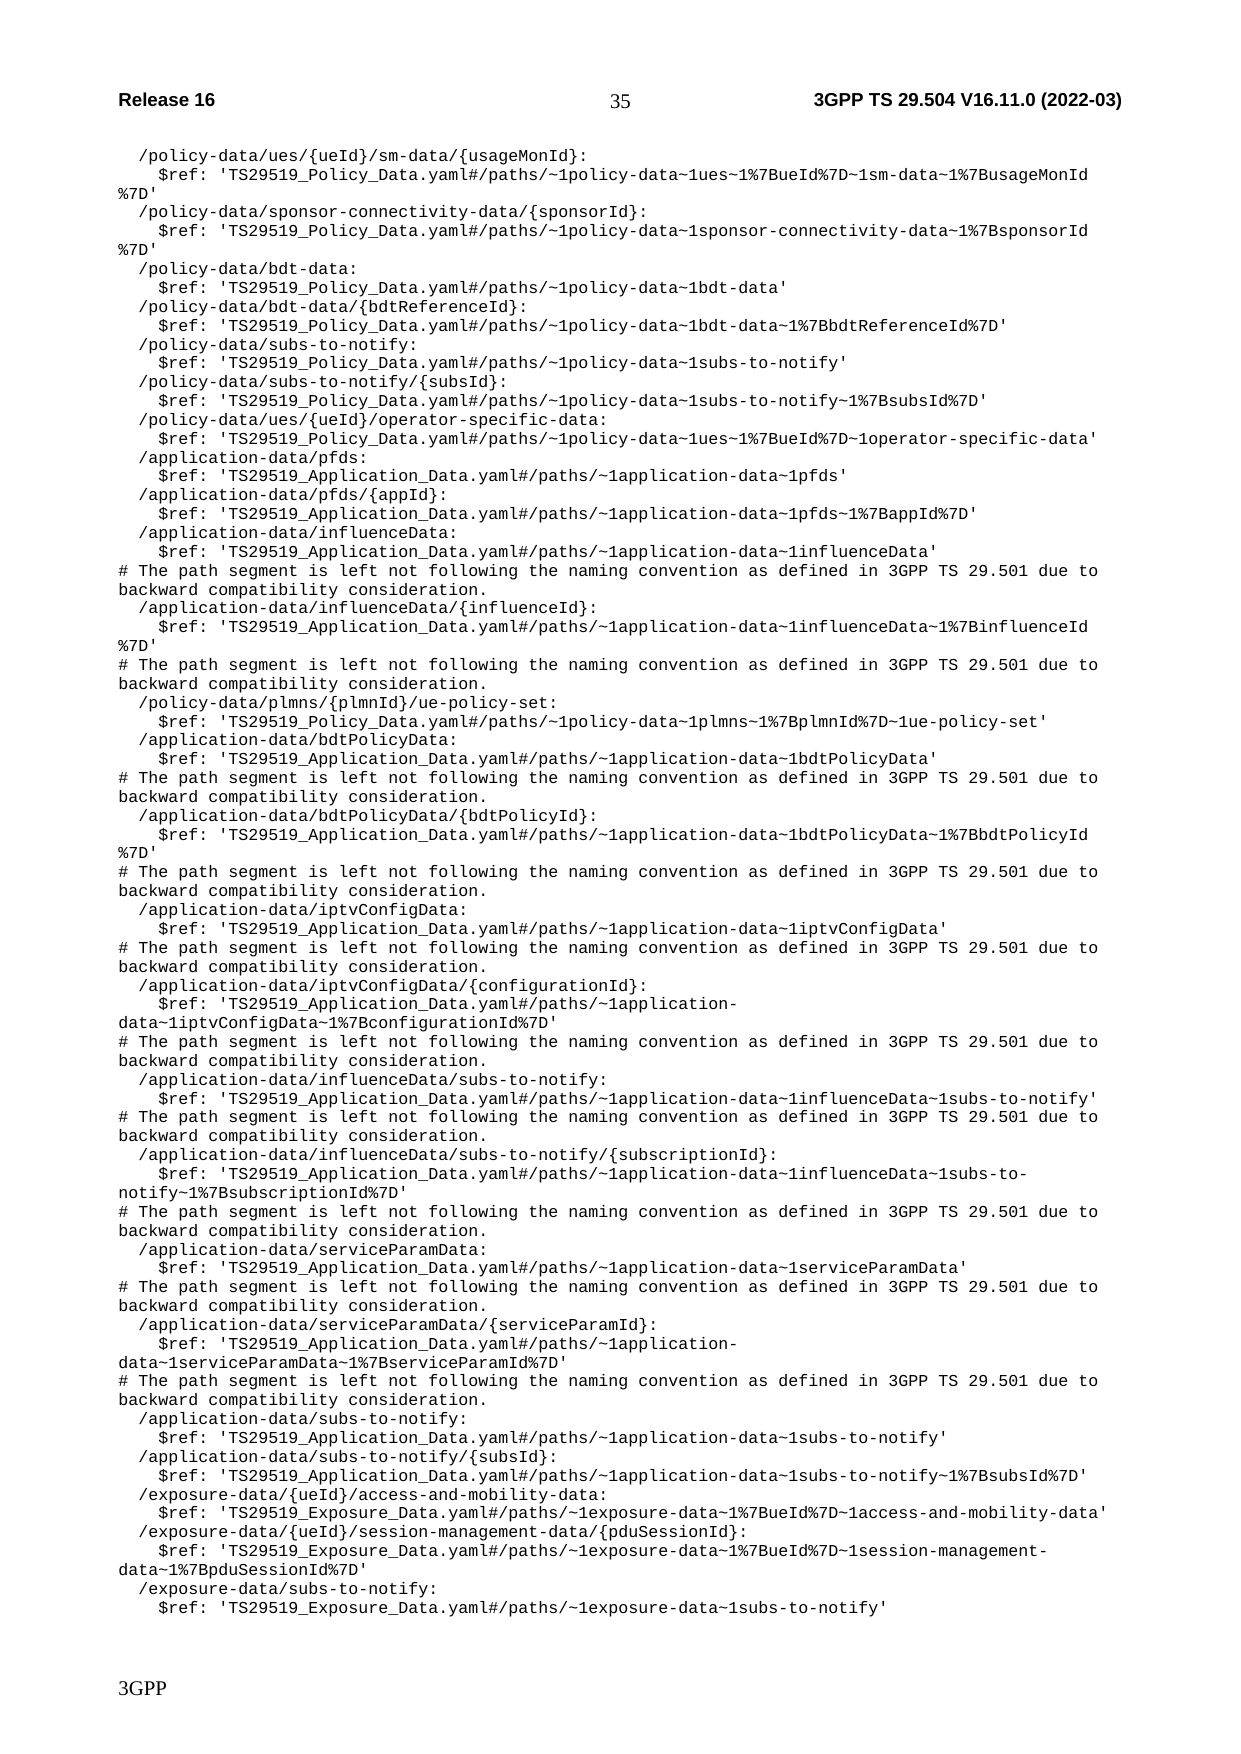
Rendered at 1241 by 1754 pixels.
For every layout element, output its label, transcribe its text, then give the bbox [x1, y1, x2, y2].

text $ref: 'TS29519_Application_Data.yaml#/paths/~1application-data~1iptvConfigData' [118, 921, 1122, 939]
text $ref: 'TS29519_Policy_Data.yaml#/paths/~1policy-data~1ues~1%7BueId%7D~1sm-data~1%7BusageMonId%7D' [118, 166, 1122, 204]
text $ref: 'TS29519_Policy_Data.yaml#/paths/~1policy-data~1ues~1%7BueId%7D~1operator-specific-data' [118, 430, 1122, 449]
text /application-data/serviceParamData: [118, 1241, 1122, 1260]
text /application-data/bdtPolicyData/{bdtPolicyId}: [118, 807, 1122, 826]
text $ref: 'TS29519_Application_Data.yaml#/paths/~1application-data~1influenceData~1subs-to-notify' [118, 1090, 1122, 1109]
text $ref: 'TS29519_Exposure_Data.yaml#/paths/~1exposure-data~1subs-to-notify' [118, 1599, 1122, 1618]
text /policy-data/bdt-data: [118, 261, 1122, 279]
text # The path segment is left not following the naming convention as defined in 3GPP TS 29.501 due to backward compatibility consideration. [118, 939, 1122, 977]
text # The path segment is left not following the naming convention as defined in 3GPP TS 29.501 due to backward compatibility consideration. [118, 1034, 1122, 1071]
text /exposure-data/{ueId}/access-and-mobility-data: [118, 1486, 1122, 1505]
text # The path segment is left not following the naming convention as defined in 3GPP TS 29.501 due to backward compatibility consideration. [118, 657, 1122, 694]
text $ref: 'TS29519_Application_Data.yaml#/paths/~1application-data~1influenceData~1%7BinfluenceId%7D' [118, 619, 1122, 657]
text /application-data/pfds: [118, 449, 1122, 468]
text $ref: 'TS29519_Application_Data.yaml#/paths/~1application-data~1subs-to-notify' [118, 1429, 1122, 1448]
text $ref: 'TS29519_Application_Data.yaml#/paths/~1application-data~1influenceData~1subs-to-notify~1%7BsubscriptionId%7D' [118, 1166, 1122, 1203]
text $ref: 'TS29519_Policy_Data.yaml#/paths/~1policy-data~1sponsor-connectivity-data~1%7BsponsorId%7D' [118, 223, 1122, 261]
text /policy-data/ues/{ueId}/sm-data/{usageMonId}: [118, 147, 1122, 166]
text /application-data/influenceData/{influenceId}: [118, 600, 1122, 619]
text /policy-data/sponsor-connectivity-data/{sponsorId}: [118, 204, 1122, 223]
text $ref: 'TS29519_Exposure_Data.yaml#/paths/~1exposure-data~1%7BueId%7D~1access-and-mobility-data' [118, 1505, 1122, 1524]
text /application-data/subs-to-notify: [118, 1411, 1122, 1429]
text /policy-data/subs-to-notify: [118, 336, 1122, 355]
text # The path segment is left not following the naming convention as defined in 3GPP TS 29.501 due to backward compatibility consideration. [118, 770, 1122, 807]
text /application-data/iptvConfigData: [118, 902, 1122, 921]
text $ref: 'TS29519_Application_Data.yaml#/paths/~1application-data~1bdtPolicyData~1%7BbdtPolicyId%7D' [118, 826, 1122, 864]
text $ref: 'TS29519_Application_Data.yaml#/paths/~1application-data~1serviceParamData' [118, 1260, 1122, 1279]
text /policy-data/subs-to-notify/{subsId}: [118, 374, 1122, 393]
text $ref: 'TS29519_Application_Data.yaml#/paths/~1application-data~1serviceParamData~1%7BserviceParamId%7D' [118, 1335, 1122, 1373]
text /policy-data/plmns/{plmnId}/ue-policy-set: [118, 694, 1122, 713]
text /application-data/influenceData/subs-to-notify/{subscriptionId}: [118, 1147, 1122, 1166]
text $ref: 'TS29519_Application_Data.yaml#/paths/~1application-data~1pfds' [118, 468, 1122, 487]
text /application-data/bdtPolicyData: [118, 732, 1122, 751]
text # The path segment is left not following the naming convention as defined in 3GPP TS 29.501 due to backward compatibility consideration. [118, 1279, 1122, 1316]
text $ref: 'TS29519_Policy_Data.yaml#/paths/~1policy-data~1bdt-data~1%7BbdtReferenceId%7D' [118, 317, 1122, 336]
text # The path segment is left not following the naming convention as defined in 3GPP TS 29.501 due to backward compatibility consideration. [118, 1203, 1122, 1241]
text /application-data/influenceData: [118, 524, 1122, 543]
text $ref: 'TS29519_Policy_Data.yaml#/paths/~1policy-data~1subs-to-notify' [118, 355, 1122, 374]
text /application-data/serviceParamData/{serviceParamId}: [118, 1316, 1122, 1335]
text # The path segment is left not following the naming convention as defined in 3GPP TS 29.501 due to backward compatibility consideration. [118, 562, 1122, 600]
text $ref: 'TS29519_Policy_Data.yaml#/paths/~1policy-data~1subs-to-notify~1%7BsubsId%7D' [118, 393, 1122, 411]
text $ref: 'TS29519_Application_Data.yaml#/paths/~1application-data~1bdtPolicyData' [118, 751, 1122, 770]
text /policy-data/ues/{ueId}/operator-specific-data: [118, 411, 1122, 430]
text /application-data/iptvConfigData/{configurationId}: [118, 977, 1122, 996]
text /application-data/pfds/{appId}: [118, 487, 1122, 506]
text $ref: 'TS29519_Policy_Data.yaml#/paths/~1policy-data~1plmns~1%7BplmnId%7D~1ue-policy-set' [118, 713, 1122, 732]
text /application-data/influenceData/subs-to-notify: [118, 1071, 1122, 1090]
text $ref: 'TS29519_Application_Data.yaml#/paths/~1application-data~1subs-to-notify~1%7BsubsId%7D' [118, 1467, 1122, 1486]
text $ref: 'TS29519_Application_Data.yaml#/paths/~1application-data~1pfds~1%7BappId%7D' [118, 506, 1122, 524]
text # The path segment is left not following the naming convention as defined in 3GPP TS 29.501 due to backward compatibility consideration. [118, 1373, 1122, 1411]
text # The path segment is left not following the naming convention as defined in 3GPP TS 29.501 due to backward compatibility consideration. [118, 1109, 1122, 1147]
text $ref: 'TS29519_Application_Data.yaml#/paths/~1application-data~1iptvConfigData~1%7BconfigurationId%7D' [118, 996, 1122, 1034]
text /application-data/subs-to-notify/{subsId}: [118, 1448, 1122, 1467]
text $ref: 'TS29519_Policy_Data.yaml#/paths/~1policy-data~1bdt-data' [118, 279, 1122, 298]
text /exposure-data/subs-to-notify: [118, 1580, 1122, 1599]
text /exposure-data/{ueId}/session-management-data/{pduSessionId}: [118, 1524, 1122, 1543]
text $ref: 'TS29519_Exposure_Data.yaml#/paths/~1exposure-data~1%7BueId%7D~1session-management-data~1%7BpduSessionId%7D' [118, 1543, 1122, 1580]
text $ref: 'TS29519_Application_Data.yaml#/paths/~1application-data~1influenceData' [118, 543, 1122, 562]
text /policy-data/bdt-data/{bdtReferenceId}: [118, 298, 1122, 317]
text # The path segment is left not following the naming convention as defined in 3GPP TS 29.501 due to backward compatibility consideration. [118, 864, 1122, 902]
